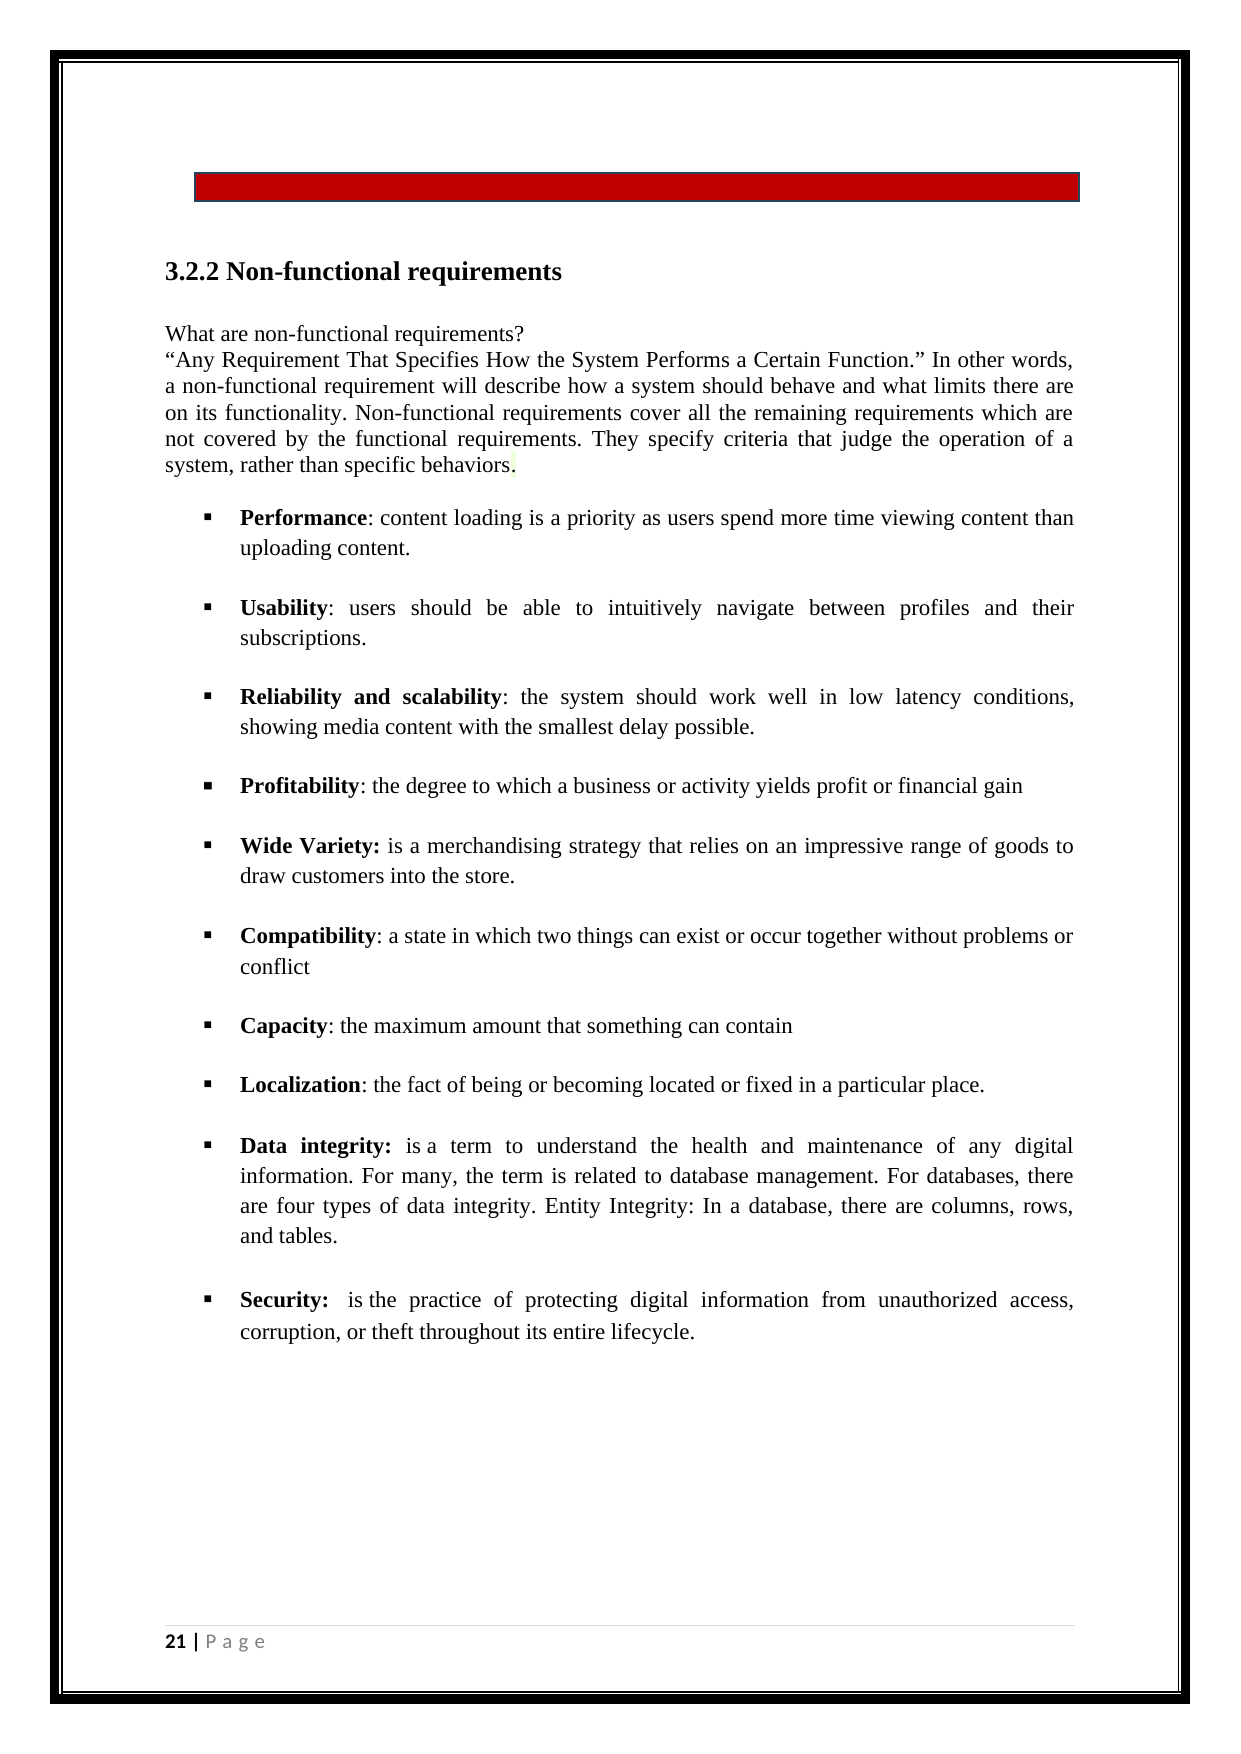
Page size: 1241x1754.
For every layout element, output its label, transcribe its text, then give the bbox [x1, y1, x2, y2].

list Performance: content loading is a priority as users spend more time viewing content than uploading content. [202, 504, 1075, 590]
list Wide Variety: is a merchandising strategy that relies on an impressive range of goods to draw customers into the store. [202, 832, 1075, 888]
text What are non-functional requirements? “Any Requirement That Specifies How the System Performs a Certain Function.” In other words, a non-functional requirement will describe how a system should behave and what limits there are on its functionality. Non-functional requirements cover all the remaining requirements which are not covered by the functional requirements. They specify criteria that judge the operation of a system, rather than specific behaviors. [165, 286, 1075, 478]
list Compatibility: a state in which two things can exist or occur together without problems or conflict [202, 922, 1075, 1008]
list Security: is the practice of protecting digital information from unauthorized access, corruption, or theft throughout its entire lifecycle. [202, 1283, 1075, 1344]
list Profitability: the degree to which a business or activity yields profit or financial gain [202, 773, 1075, 828]
list Reliability and scalability: the system should work well in low latency conditions, showing media content with the smallest delay possible. [202, 683, 1075, 769]
list Localization: the fact of being or becoming located or fixed in a particular place. [202, 1071, 1075, 1098]
list Capacity: the maximum amount that something can contain [202, 1012, 1075, 1067]
list Data integrity: is a term to understand the health and maintenance of any digital information. For many, the term is related to database management. For databases, there are four types of data integrity. Entity Integrity: In a database, there are columns, rows, and tables. [202, 1132, 1075, 1249]
list Usability: users should be able to intuitively navigate between profiles and their subscriptions. [202, 594, 1075, 679]
text 3.2.2 Non-functional requirements [165, 255, 1075, 286]
